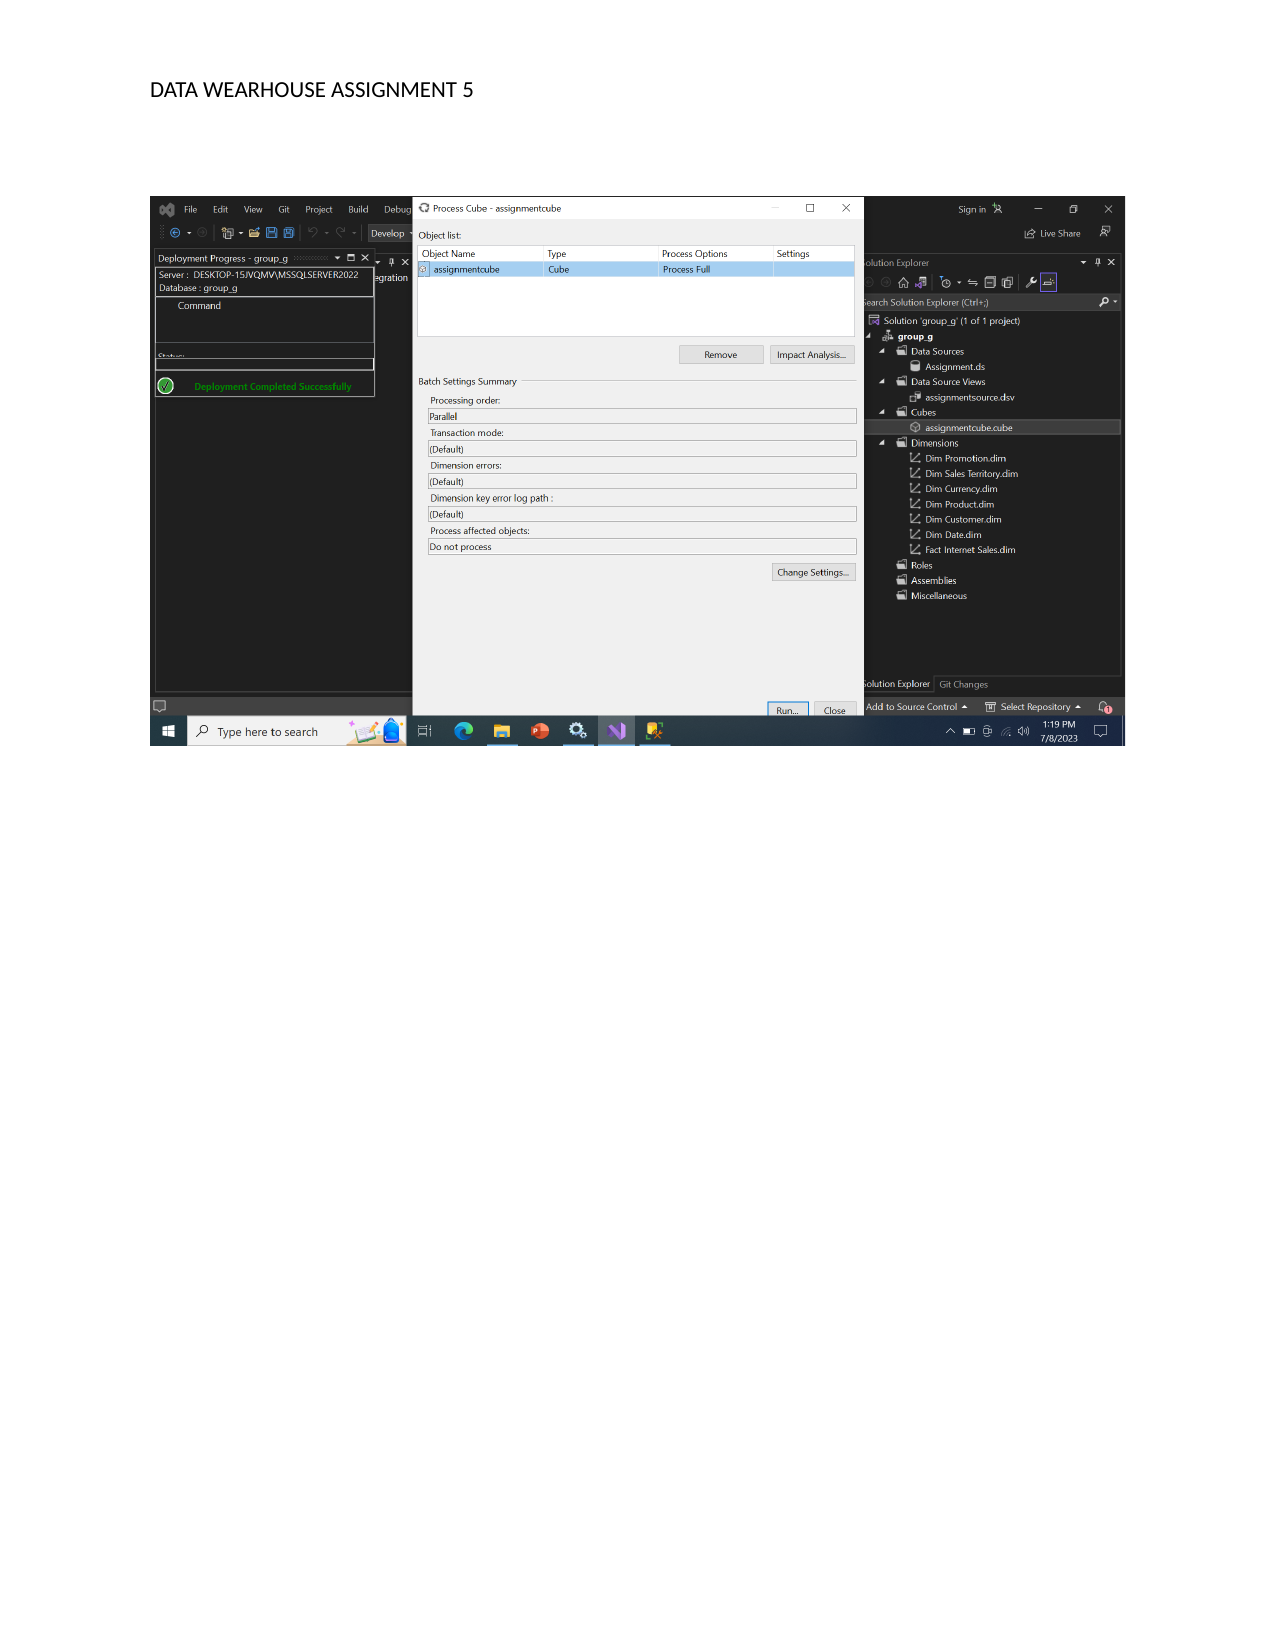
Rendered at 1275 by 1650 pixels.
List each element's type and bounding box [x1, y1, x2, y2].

picture [150, 196, 1125, 746]
